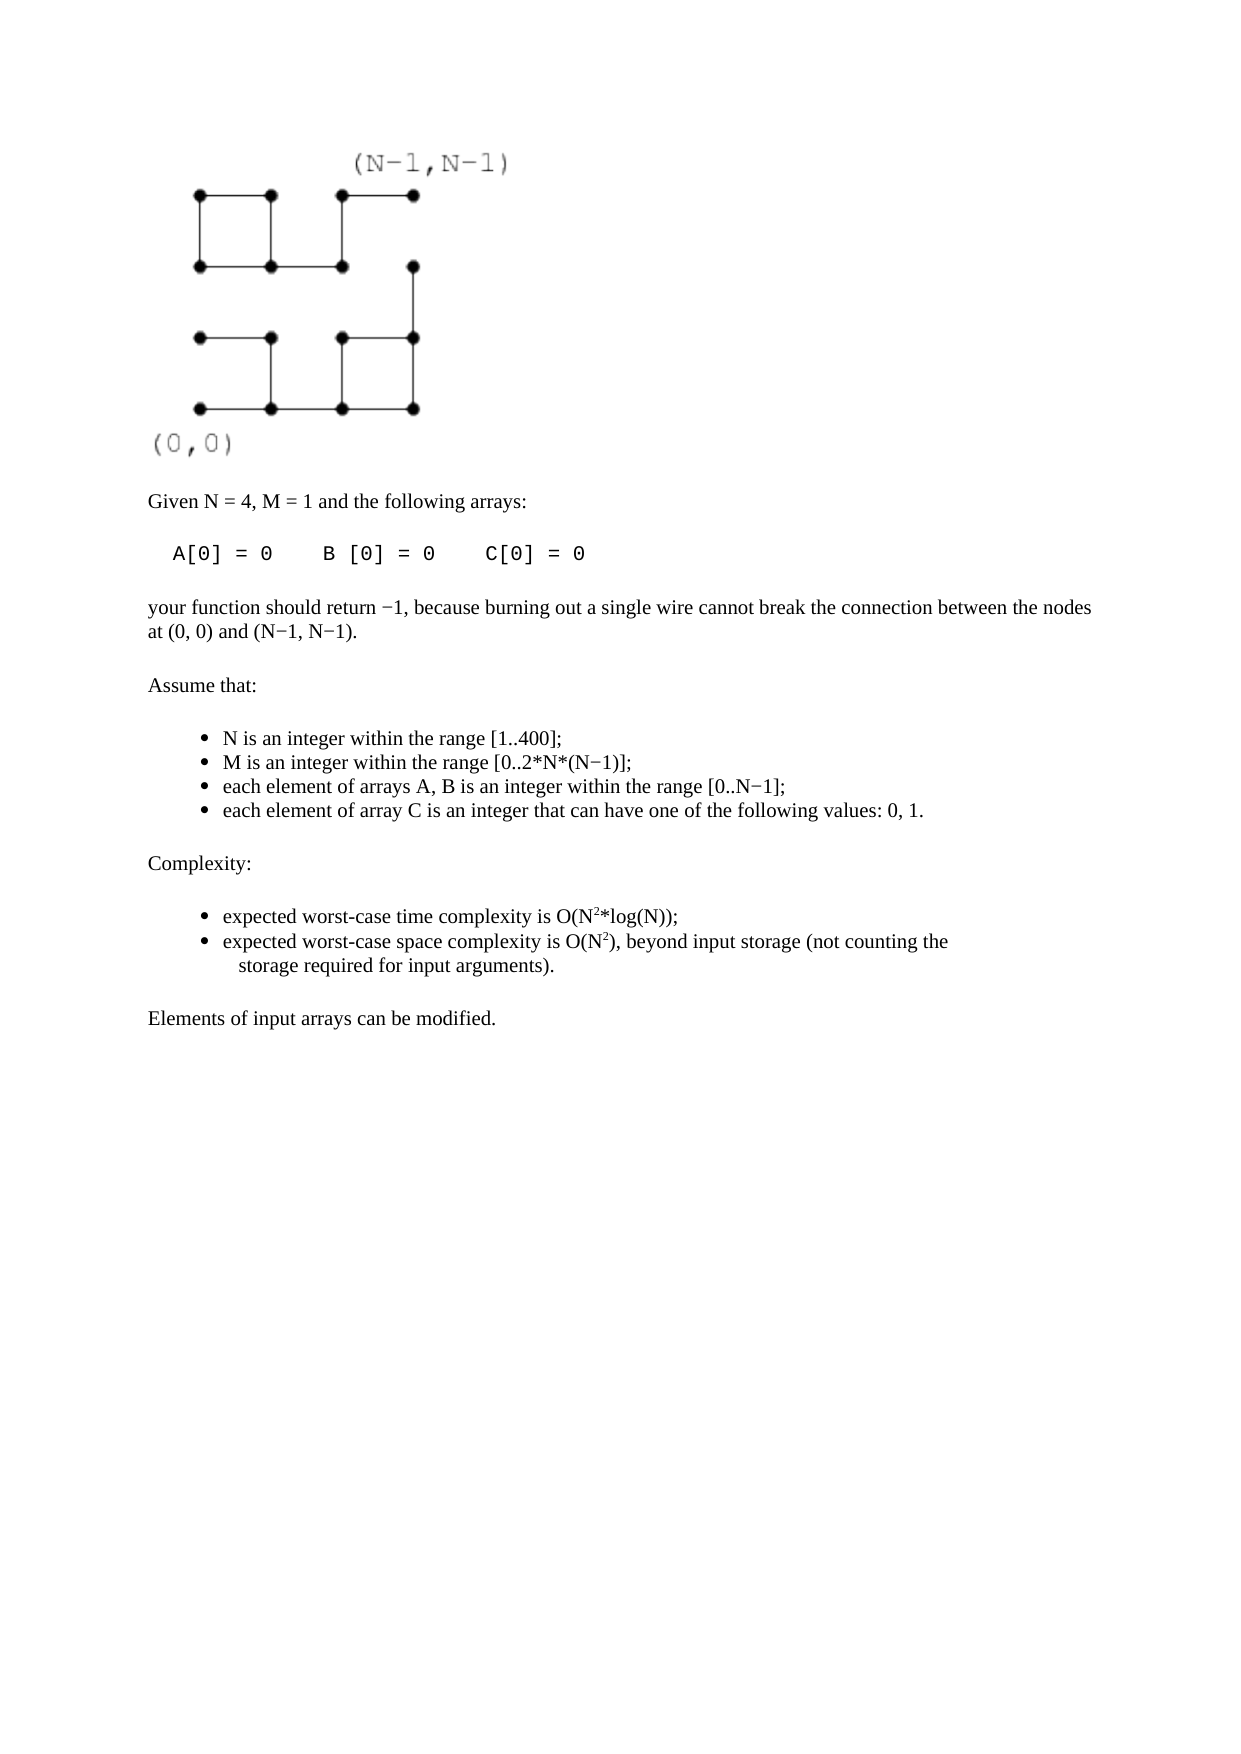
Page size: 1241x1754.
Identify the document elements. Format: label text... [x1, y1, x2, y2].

list M is an integer within the range [0..2*N*(N−1)]; [201, 750, 1002, 774]
text Complexity: [148, 851, 1093, 875]
text Given N = 4, M = 1 and the following arrays: [148, 489, 1093, 513]
picture [147, 147, 561, 461]
text your function should return −1, because burning out a single wire cannot break the connection between the nodes at (0, 0) and (N−1, N−1). [148, 595, 1093, 643]
list expected worst-case space complexity is O(N2), beyond input storage (not counting the storage required for input arguments). [201, 928, 1002, 977]
list N is an integer within the range [1..400]; [201, 726, 1002, 750]
list each element of array C is an integer that can have one of the following values: 0, 1. [201, 798, 1002, 822]
text A[0] = 0 B [0] = 0 C[0] = 0 [148, 542, 1093, 566]
list each element of arrays A, B is an integer within the range [0..N−1]; [201, 774, 1002, 798]
text Elements of input arrays can be modified. [148, 1006, 1093, 1030]
list expected worst-case time complexity is O(N2*log(N)); [201, 904, 1002, 928]
text Assume that: [148, 673, 1093, 697]
